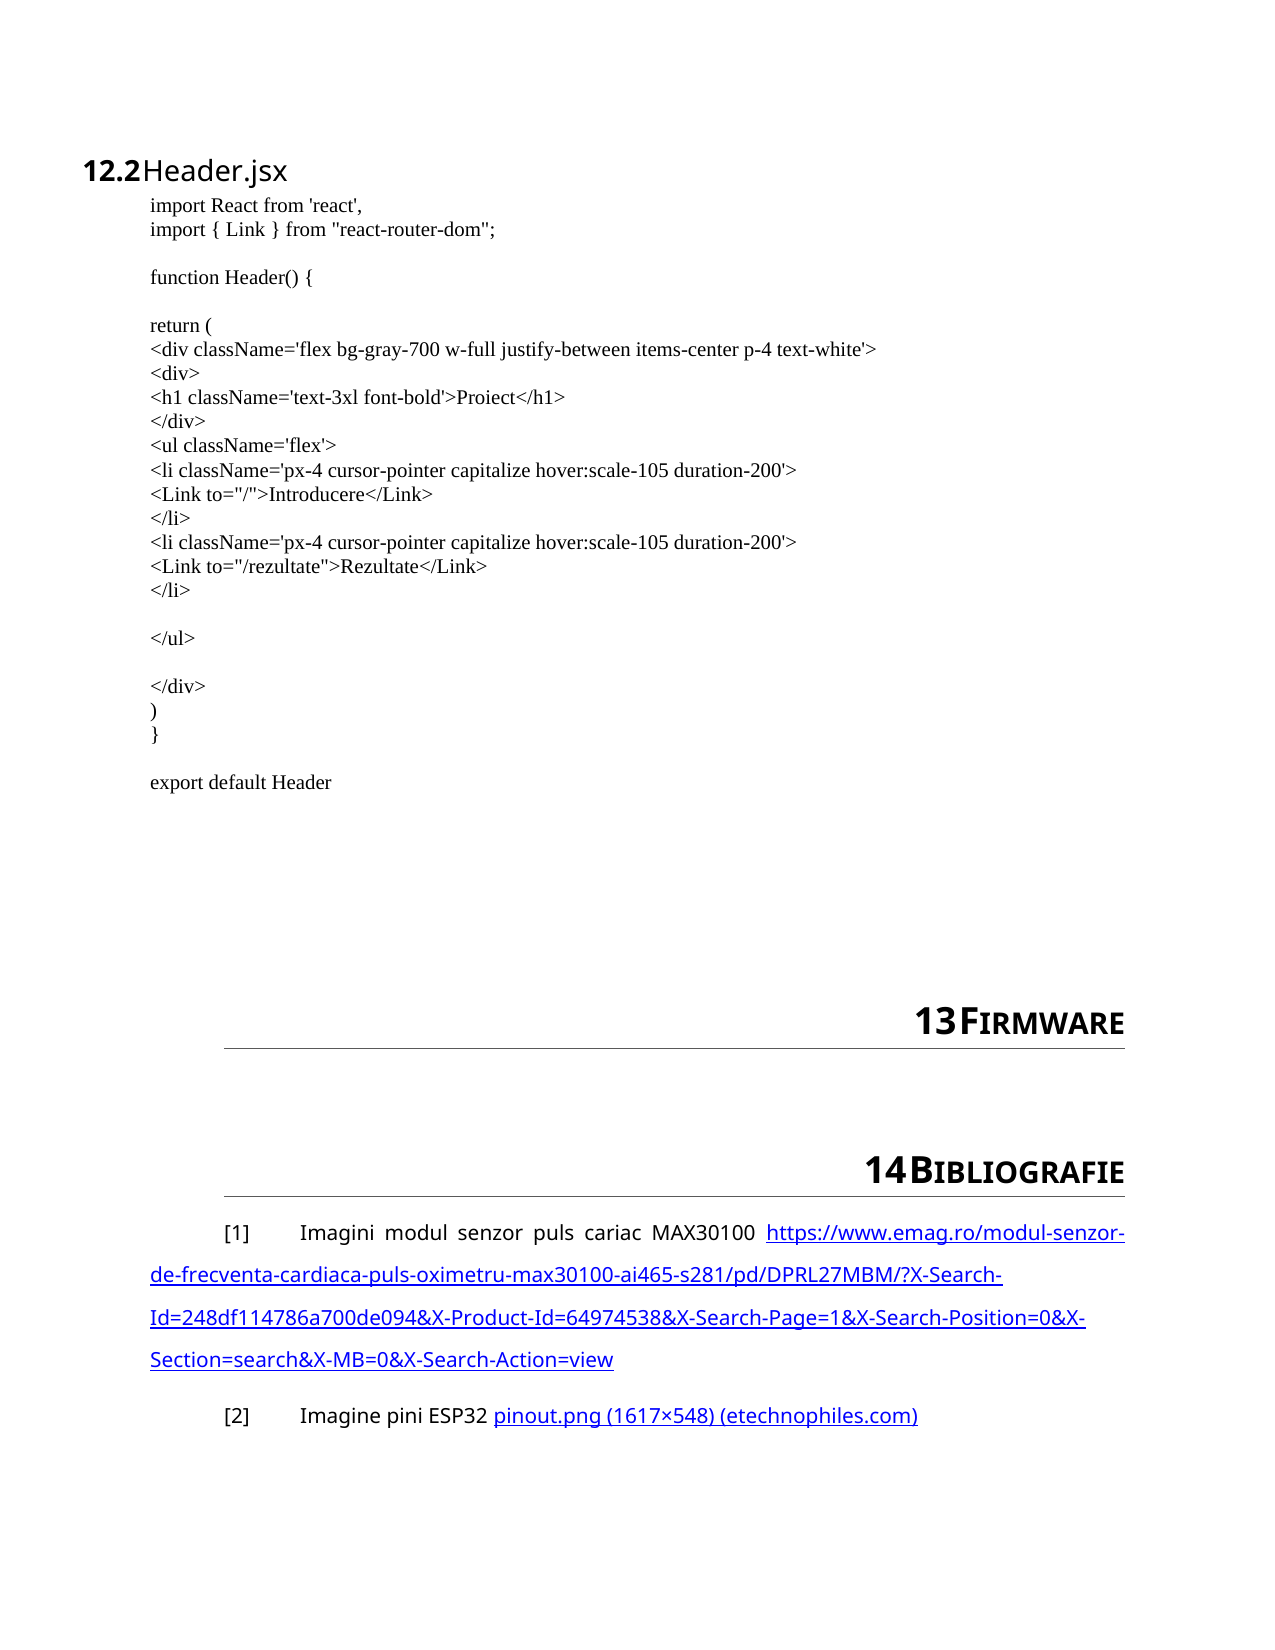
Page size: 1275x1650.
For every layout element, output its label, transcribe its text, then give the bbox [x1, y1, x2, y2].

text ) [150, 698, 1125, 722]
text [2] Imagine pini ESP32 pinout.png (1617×548) (etechnophiles.com) [150, 1401, 1125, 1429]
text </ul> [150, 626, 1125, 650]
subtitle Firmware [224, 994, 1125, 1048]
text export default Header [150, 770, 1125, 794]
text <ul className='flex'> [150, 433, 1125, 457]
text <div className='flex bg-gray-700 w-full justify-between items-center p-4 text-white'> [150, 337, 1125, 361]
text <div> [150, 361, 1125, 385]
text </div> [150, 409, 1125, 433]
text import { Link } from "react-router-dom"; [150, 217, 1125, 241]
subtitle Header.jsx [82, 150, 1125, 190]
text <Link to="/">Introducere</Link> [150, 482, 1125, 506]
text function Header() { [150, 265, 1125, 289]
subtitle Bibliografie [224, 1143, 1125, 1196]
text return ( [150, 313, 1125, 337]
text <h1 className='text-3xl font-bold'>Proiect</h1> [150, 385, 1125, 409]
text </li> [150, 506, 1125, 530]
text </div> [150, 674, 1125, 698]
text } [150, 722, 1125, 746]
text import React from 'react', [150, 193, 1125, 217]
text </li> [150, 578, 1125, 602]
text [1] Imagini modul senzor puls cariac MAX30100 https://www.emag.ro/modul-senzor-de-frecventa-cardiaca-puls-oximetru-max30100-ai465-s281/pd/DPRL27MBM/?X-Search-Id=248df114786a700de094&X-Product-Id=64974538&X-Search-Page=1&X-Search-Position=0&X-Section=search&X-MB=0&X-Search-Action=view [150, 1218, 1125, 1374]
text <li className='px-4 cursor-pointer capitalize hover:scale-105 duration-200'> [150, 530, 1125, 554]
text <Link to="/rezultate">Rezultate</Link> [150, 554, 1125, 578]
text <li className='px-4 cursor-pointer capitalize hover:scale-105 duration-200'> [150, 457, 1125, 482]
